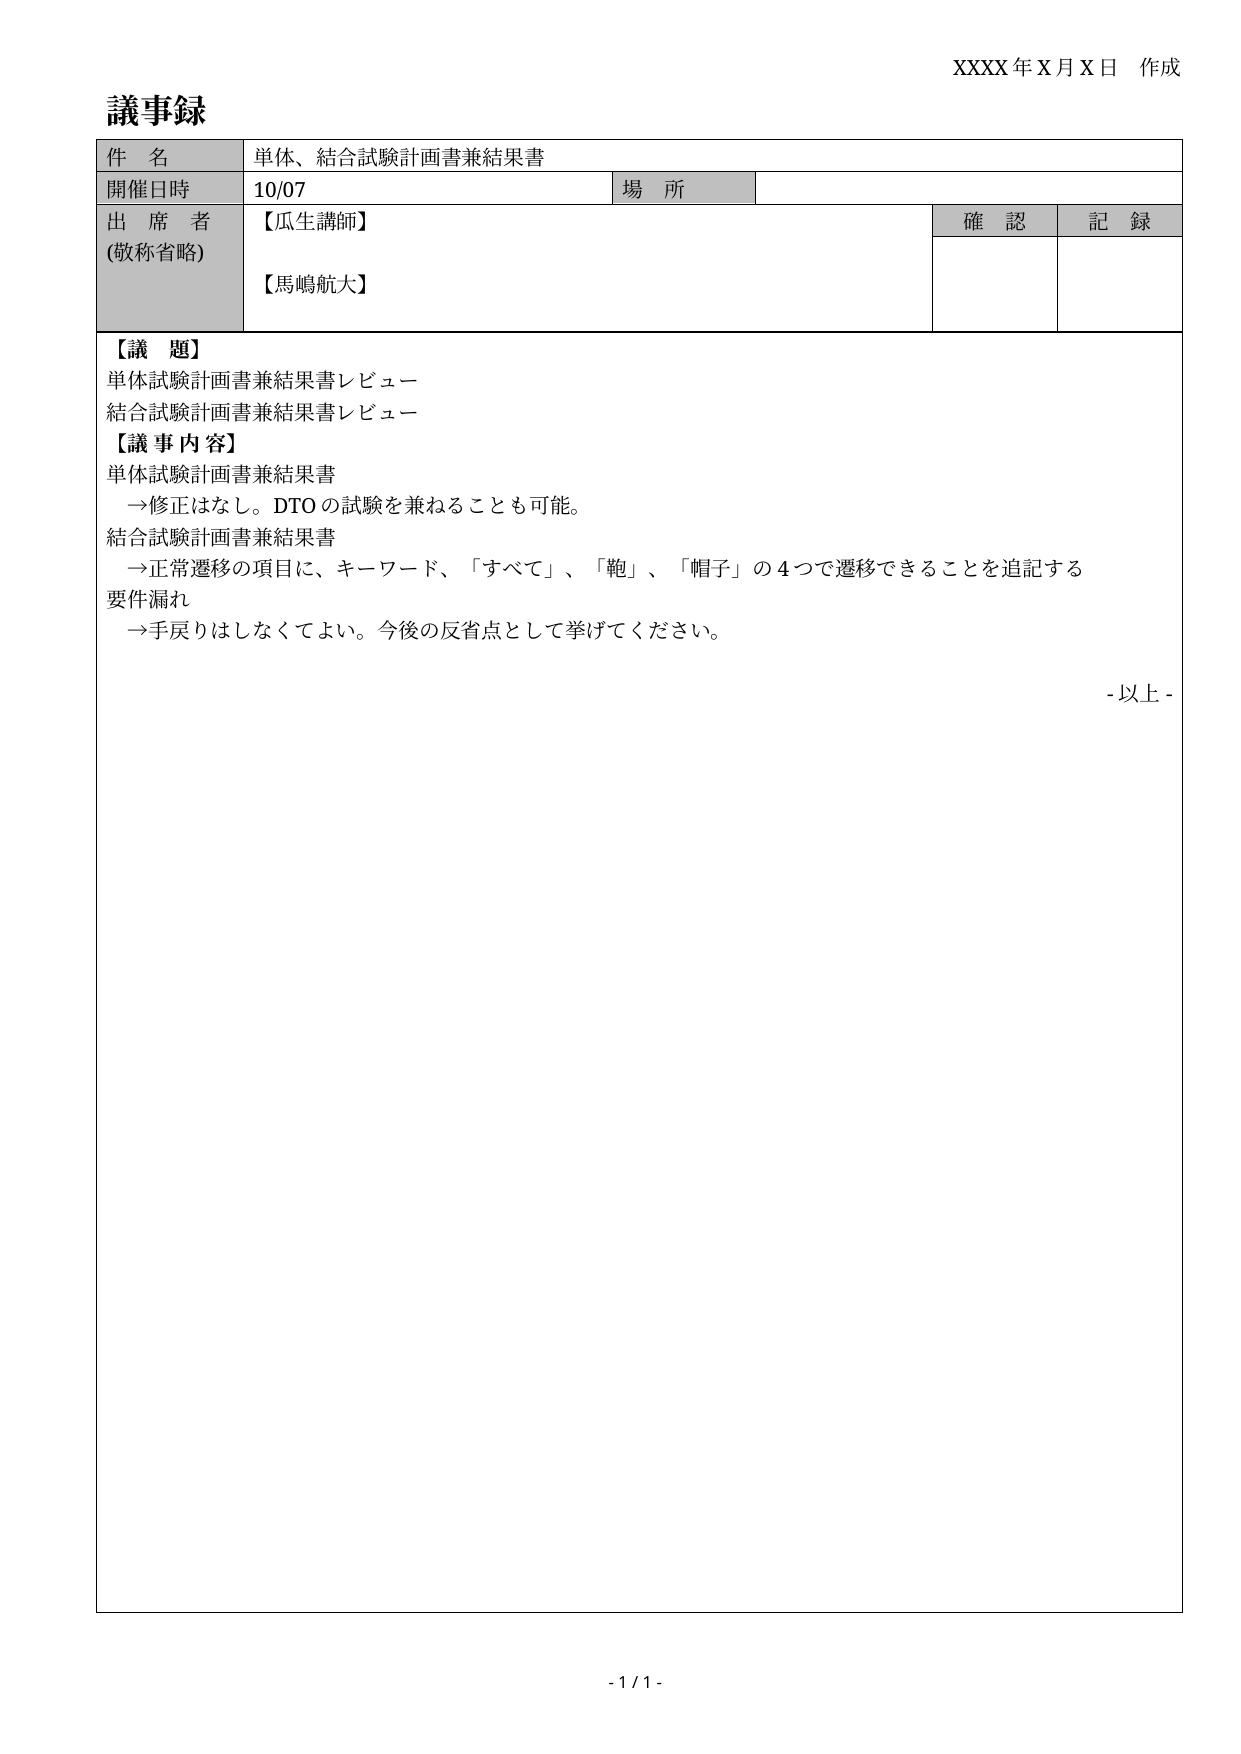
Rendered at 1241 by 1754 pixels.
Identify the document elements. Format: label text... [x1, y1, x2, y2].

table_cell 開催日時 [97, 172, 243, 203]
table_cell 【議 題】 単体試験計画書兼結果書レビュー 結合試験計画書兼結果書レビュー 【議 事 内 容】 単体試験計画書兼結果書 →修正はなし。DTOの試験を兼ねることも可能。 結合試験計画書兼結果書 →正常遷移の項目に、キーワード、「すべて」、「鞄」、「帽子」の4つで遷移できることを追記する 要件漏れ →手戻りはしなくてよい。今後の反省点として挙げてください。 - 以上 - [97, 333, 1182, 1612]
table_cell [756, 172, 1182, 203]
table_cell 10/07 [244, 172, 612, 203]
table_cell 【瓜生講師】 【馬嶋航大】 [244, 205, 932, 331]
table_cell [933, 237, 1057, 331]
table_cell 出 席 者 (敬称省略) [97, 205, 243, 331]
table_cell 単体、結合試験計画書兼結果書 [244, 140, 1182, 171]
table_cell 場 所 [613, 172, 755, 203]
table_cell 確 認 [933, 205, 1057, 236]
table_header 議事録 [96, 89, 1182, 139]
table_cell 件 名 [97, 140, 243, 171]
table_cell [1058, 237, 1182, 331]
table_cell 記 録 [1058, 205, 1182, 236]
